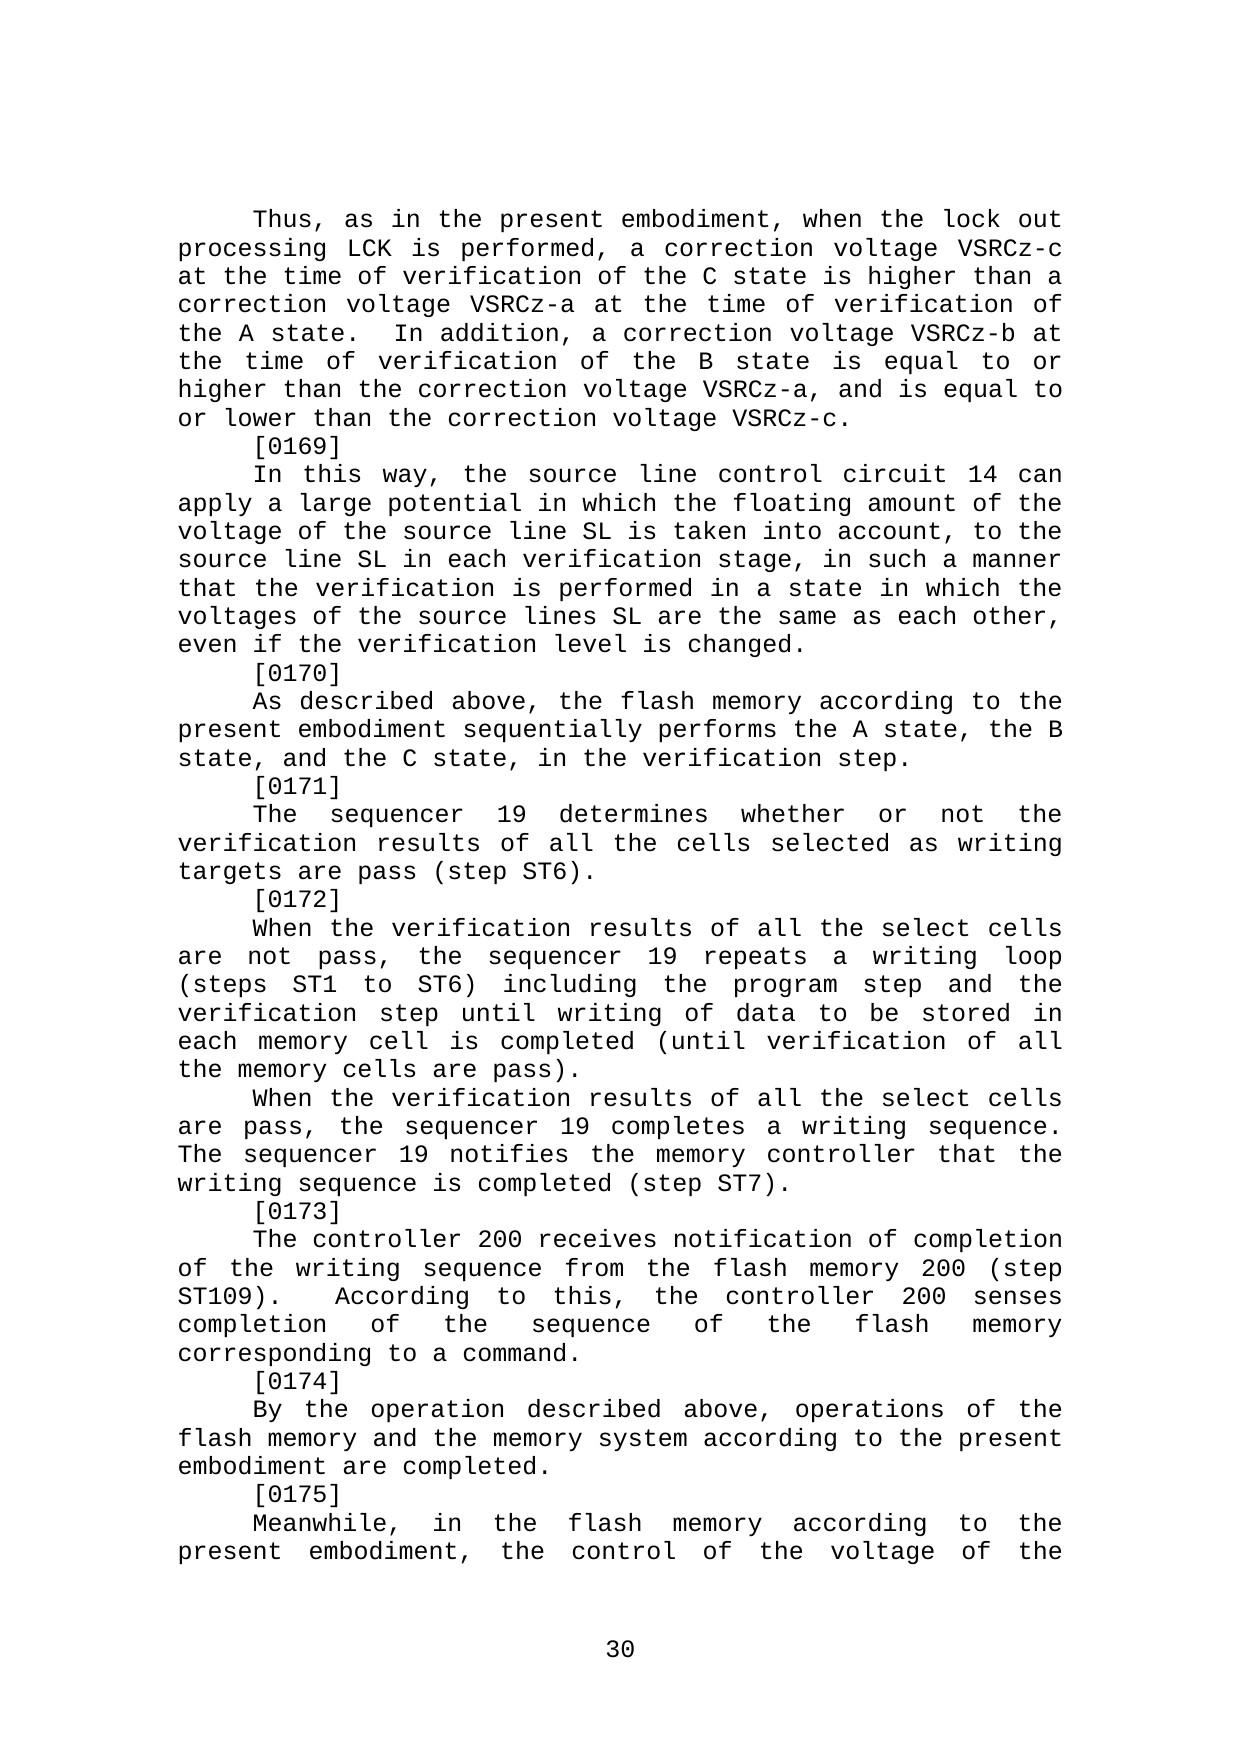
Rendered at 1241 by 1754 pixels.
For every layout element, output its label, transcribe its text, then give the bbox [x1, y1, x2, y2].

text The controller 200 receives notification of completion of the writing sequence from the flash memory 200 (step ST109). According to this, the controller 200 senses completion of the sequence of the flash memory corresponding to a command. [177, 1227, 1063, 1368]
text By the operation described above, operations of the flash memory and the memory system according to the present embodiment are completed. [177, 1397, 1063, 1482]
text In this way, the source line control circuit 14 can apply a large potential in which the floating amount of the voltage of the source line SL is taken into account, to the source line SL in each verification stage, in such a manner that the verification is performed in a state in which the voltages of the source lines SL are the same as each other, even if the verification level is changed. [177, 462, 1063, 660]
text [0173] [177, 1198, 1063, 1227]
text [0170] [177, 660, 1063, 688]
text [0174] [177, 1368, 1063, 1397]
text The sequencer 19 determines whether or not the verification results of all the cells selected as writing targets are pass (step ST6). [177, 802, 1063, 887]
text [0175] [177, 1482, 1063, 1510]
text When the verification results of all the select cells are pass, the sequencer 19 completes a writing sequence. The sequencer 19 notifies the memory controller that the writing sequence is completed (step ST7). [177, 1085, 1063, 1198]
text Thus, as in the present embodiment, when the lock out processing LCK is performed, a correction voltage VSRCz-c at the time of verification of the C state is higher than a correction voltage VSRCz-a at the time of verification of the A state. In addition, a correction voltage VSRCz-b at the time of verification of the B state is equal to or higher than the correction voltage VSRCz-a, and is equal to or lower than the correction voltage VSRCz-c. [177, 207, 1063, 433]
text As described above, the flash memory according to the present embodiment sequentially performs the A state, the B state, and the C state, in the verification step. [177, 688, 1063, 773]
text [0171] [177, 773, 1063, 802]
text [0169] [177, 433, 1063, 462]
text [177, 1510, 1063, 1567]
text When the verification results of all the select cells are not pass, the sequencer 19 repeats a writing loop (steps ST1 to ST6) including the program step and the verification step until writing of data to be stored in each memory cell is completed (until verification of all the memory cells are pass). [177, 915, 1063, 1085]
text [0172] [177, 887, 1063, 915]
